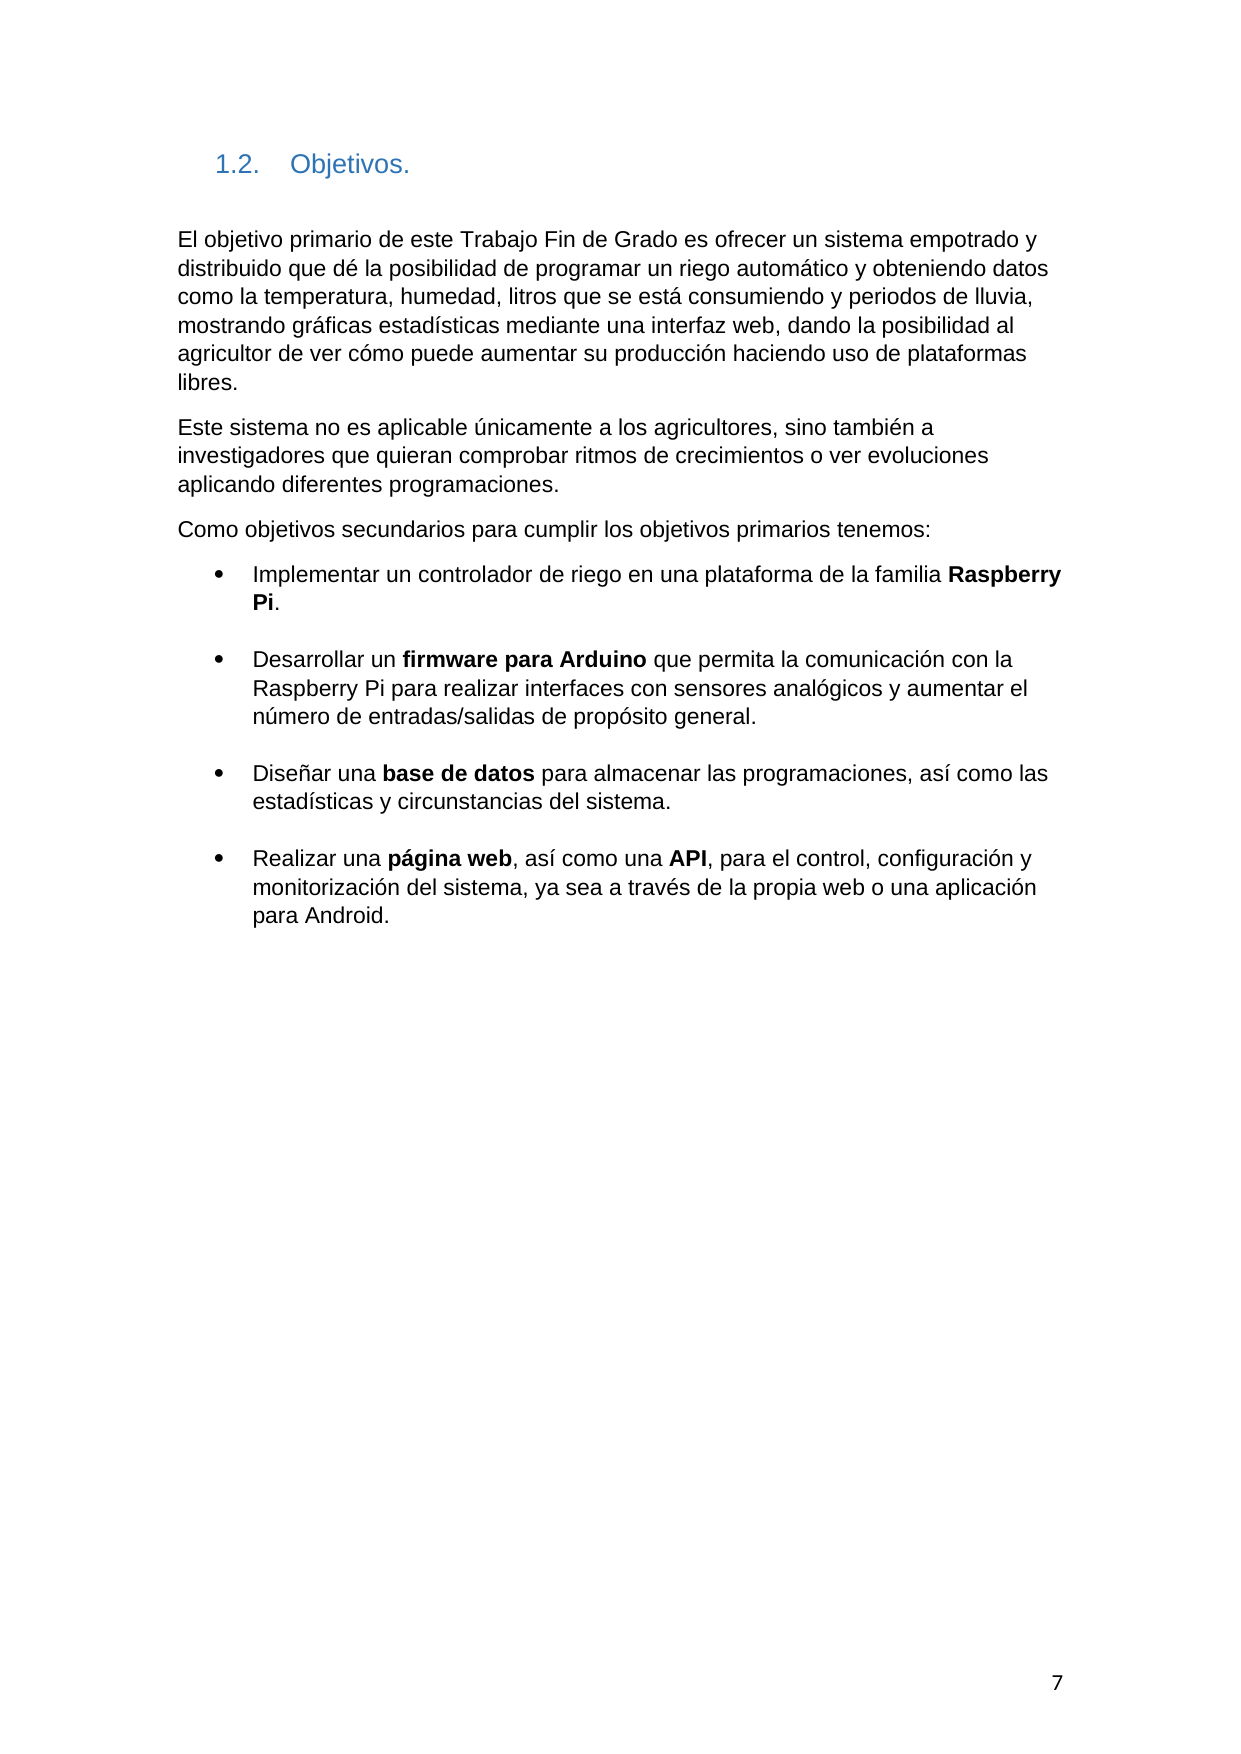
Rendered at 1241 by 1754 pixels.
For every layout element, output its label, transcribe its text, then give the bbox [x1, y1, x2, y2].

list Realizar una página web, así como una API, para el control, configuración y monitorización del sistema, ya sea a través de la propia web o una aplicación para Android. [215, 845, 1063, 928]
list Diseñar una base de datos para almacenar las programaciones, así como las estadísticas y circunstancias del sistema. [215, 760, 1063, 815]
list Implementar un controlador de riego en una plataforma de la familia Raspberry Pi. [215, 561, 1063, 616]
list Desarrollar un firmware para Arduino que permita la comunicación con la Raspberry Pi para realizar interfaces con sensores analógicos y aumentar el número de entradas/salidas de propósito general. [215, 646, 1063, 729]
text Este sistema no es aplicable únicamente a los agricultores, sino también a investigadores que quieran comprobar ritmos de crecimientos o ver evoluciones aplicando diferentes programaciones. [177, 414, 1063, 497]
text El objetivo primario de este Trabajo Fin de Grado es ofrecer un sistema empotrado y distribuido que dé la posibilidad de programar un riego automático y obteniendo datos como la temperatura, humedad, litros que se está consumiendo y periodos de lluvia, mostrando gráficas estadísticas mediante una interfaz web, dando la posibilidad al agricultor de ver cómo puede aumentar su producción haciendo uso de plataformas libres. [177, 226, 1063, 395]
text Como objetivos secundarios para cumplir los objetivos primarios tenemos: [177, 516, 1063, 542]
subtitle Objetivos. [215, 148, 1063, 179]
